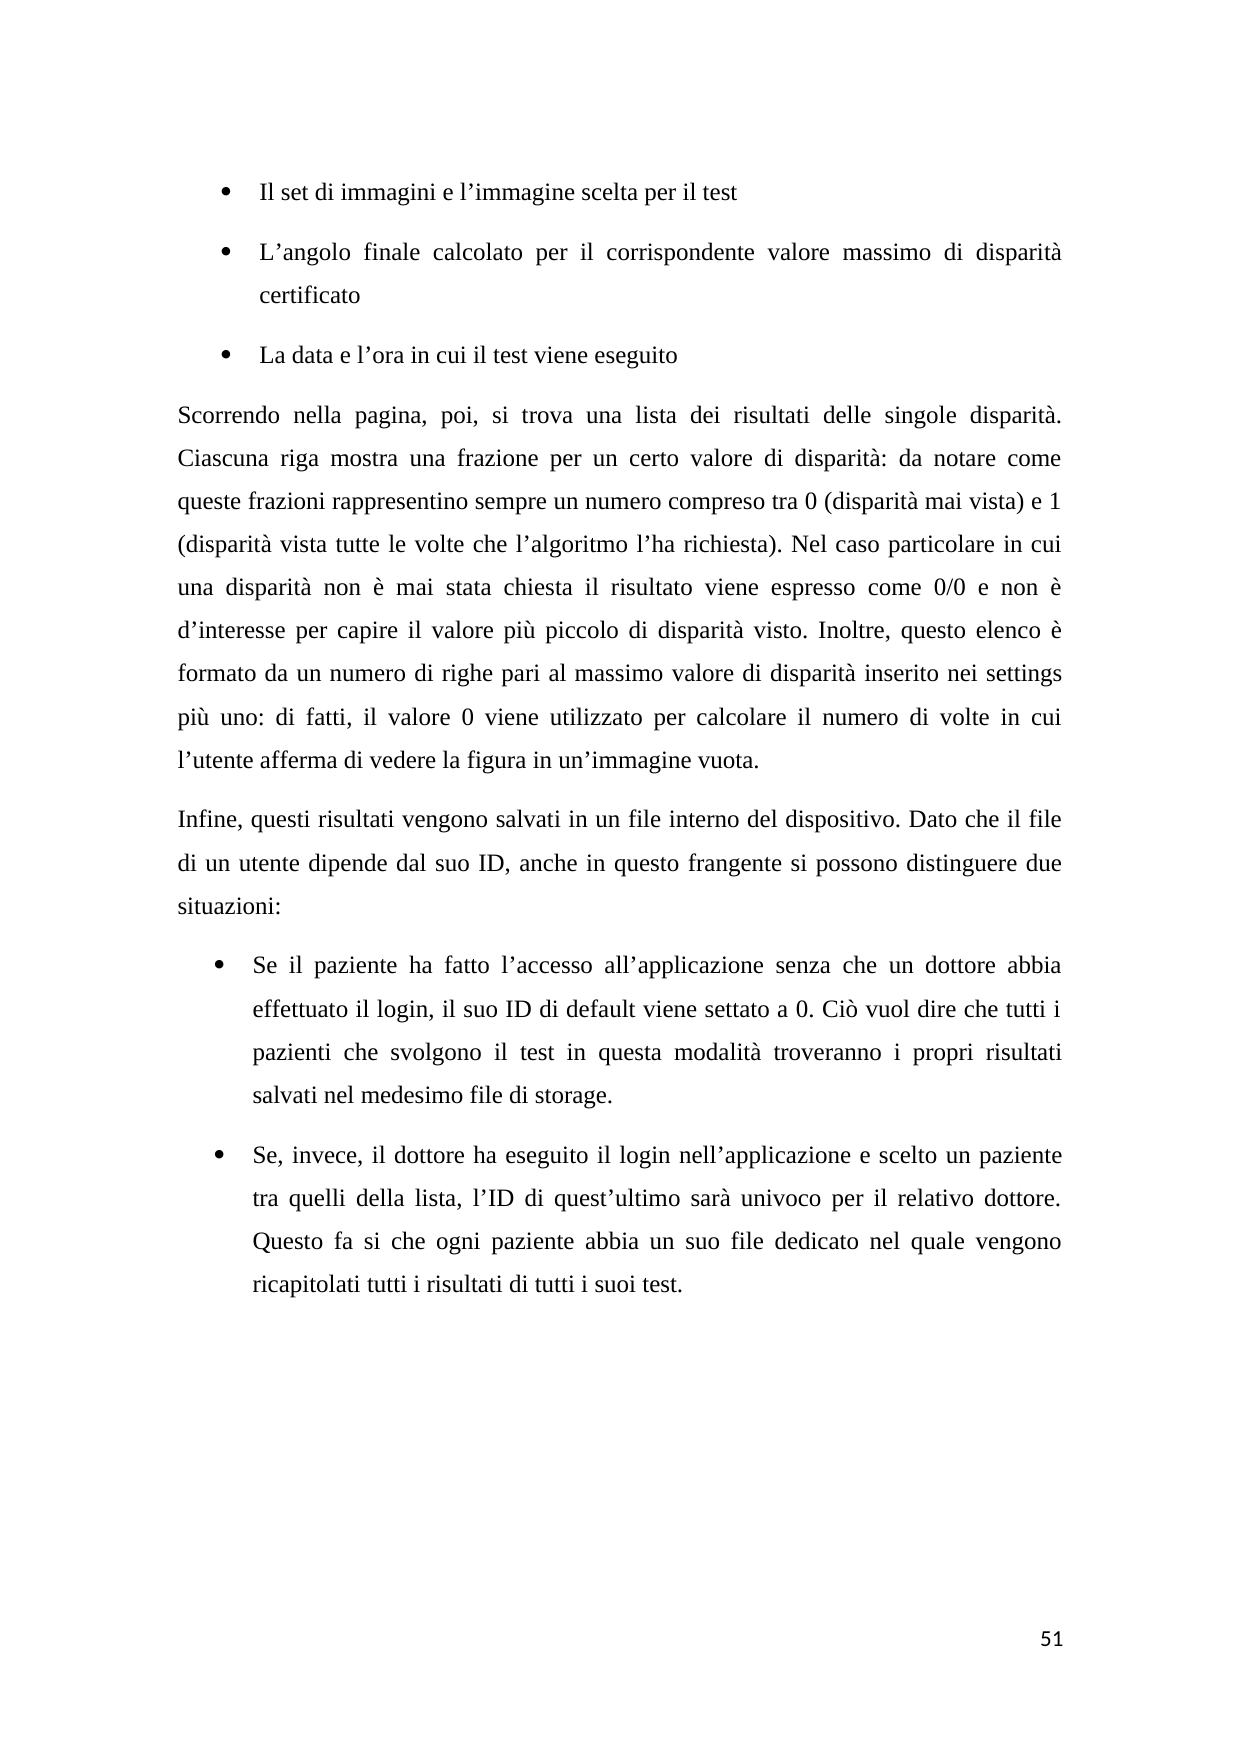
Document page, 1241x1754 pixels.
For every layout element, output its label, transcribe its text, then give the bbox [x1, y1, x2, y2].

list Se, invece, il dottore ha eseguito il login nell’applicazione e scelto un paziente tra quelli della lista, l’ID di quest’ultimo sarà univoco per il relativo dottore. Questo fa si che ogni paziente abbia un suo file dedicato nel quale vengono ricapitolati tutti i risultati di tutti i suoi test. [215, 1140, 1063, 1298]
text Infine, questi risultati vengono salvati in un file interno del dispositivo. Dato che il file di un utente dipende dal suo ID, anche in questo frangente si possono distinguere due situazioni: [177, 804, 1063, 919]
text Scorrendo nella pagina, poi, si trova una lista dei risultati delle singole disparità. Ciascuna riga mostra una frazione per un certo valore di disparità: da notare come queste frazioni rappresentino sempre un numero compreso tra 0 (disparità mai vista) e 1 (disparità vista tutte le volte che l’algoritmo l’ha richiesta). Nel caso particolare in cui una disparità non è mai stata chiesta il risultato viene espresso come 0/0 e non è d’interesse per capire il valore più piccolo di disparità visto. Inoltre, questo elenco è formato da un numero di righe pari al massimo valore di disparità inserito nei settings più uno: di fatti, il valore 0 viene utilizzato per calcolare il numero di volte in cui l’utente afferma di vedere la figura in un’immagine vuota. [177, 400, 1063, 773]
list Se il paziente ha fatto l’accesso all’applicazione senza che un dottore abbia effettuato il login, il suo ID di default viene settato a 0. Ciò vuol dire che tutti i pazienti che svolgono il test in questa modalità troveranno i propri risultati salvati nel medesimo file di storage. [215, 951, 1063, 1109]
list L’angolo finale calcolato per il corrispondente valore massimo di disparità certificato [222, 237, 1063, 309]
list Il set di immagini e l’immagine scelta per il test [222, 177, 1063, 206]
list La data e l’ora in cui il test viene eseguito [222, 340, 1063, 369]
